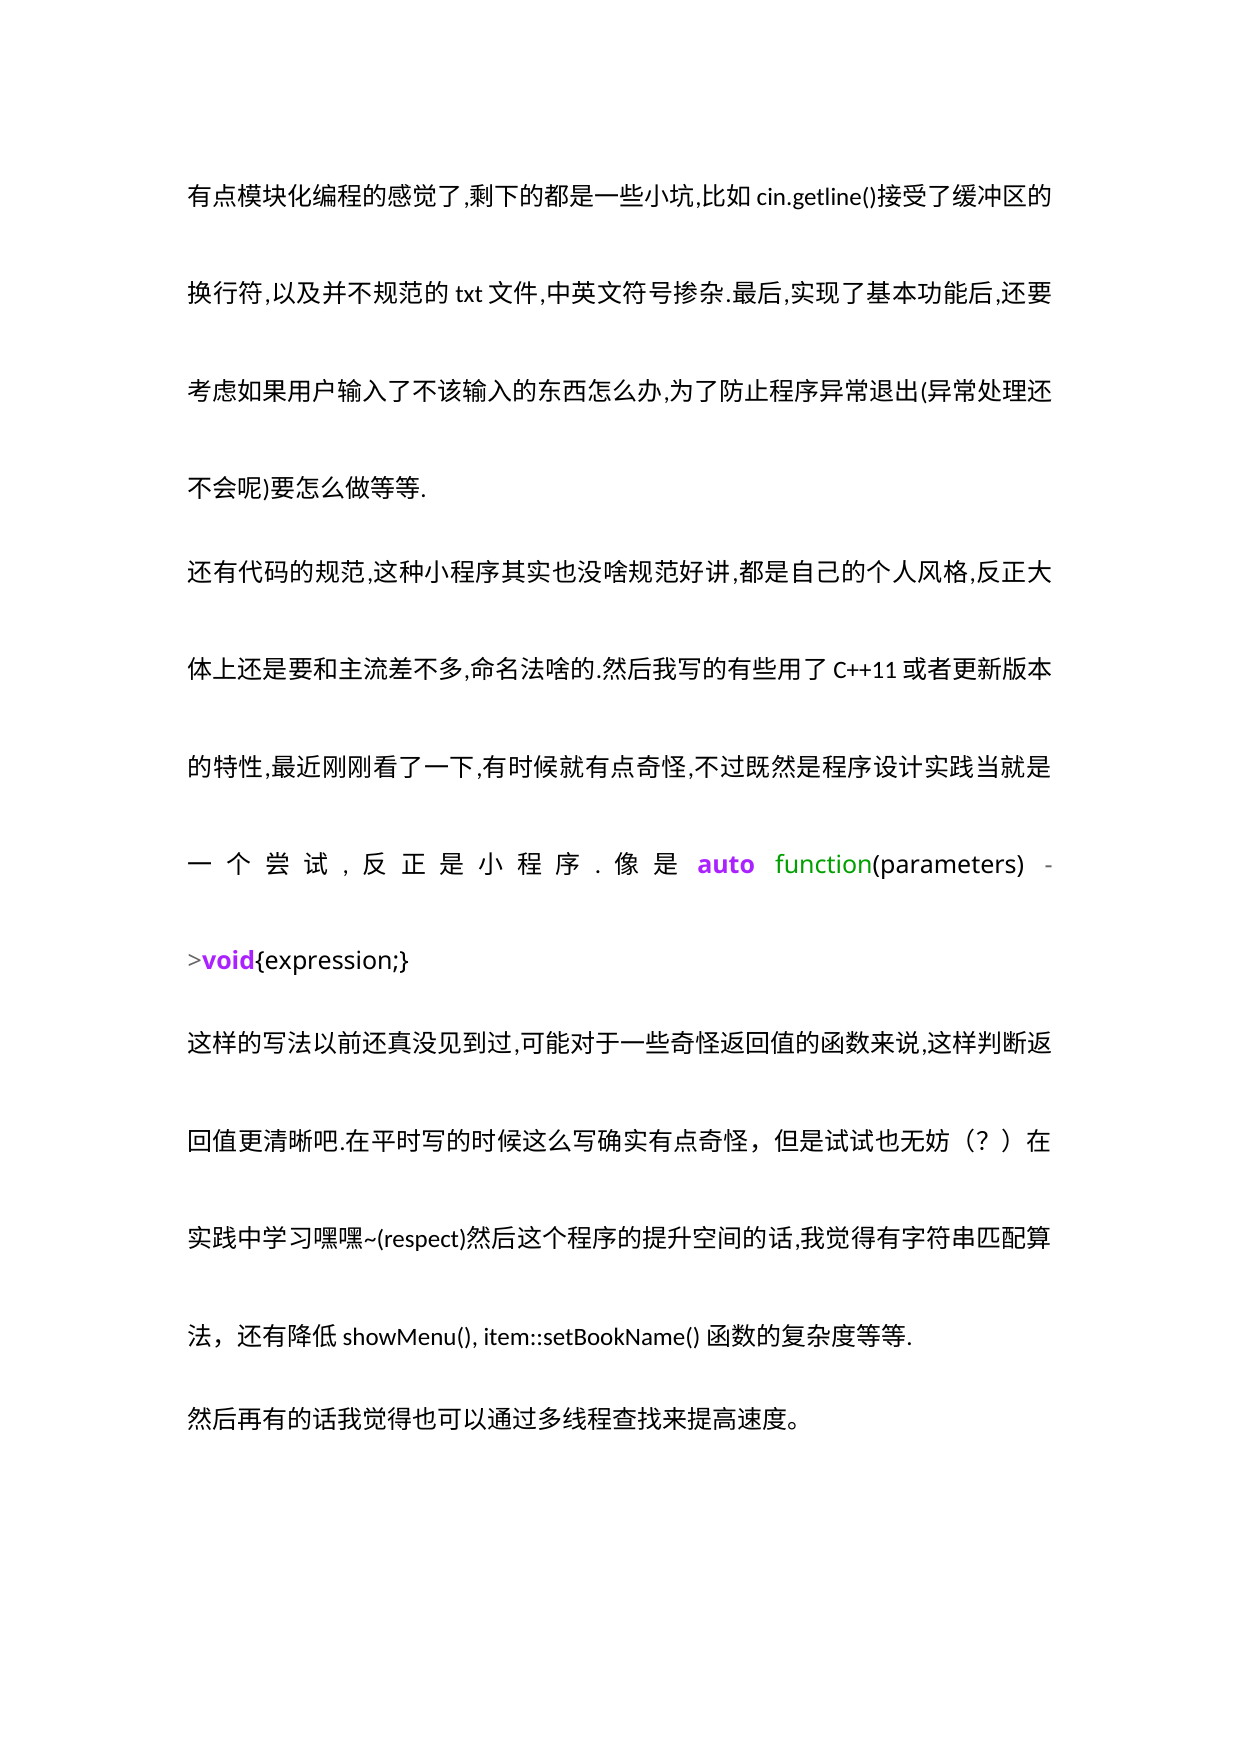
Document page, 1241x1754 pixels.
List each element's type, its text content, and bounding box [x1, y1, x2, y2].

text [187, 162, 1053, 519]
text 这样的写法以前还真没见到过,可能对于一些奇怪返回值的函数来说,这样判断返回值更清晰吧.在平时写的时候这么写确实有点奇怪，但是试试也无妨（？）在实践中学习嘿嘿~(respect)然后这个程序的提升空间的话,我觉得有字符串匹配算法，还有降低showMenu(), item::setBookName() 函数的复杂度等等. [187, 1009, 1053, 1367]
text 然后再有的话我觉得也可以通过多线程查找来提高速度。 [187, 1385, 1053, 1450]
text 还有代码的规范,这种小程序其实也没啥规范好讲,都是自己的个人风格,反正大体上还是要和主流差不多,命名法啥的.然后我写的有些用了C++11或者更新版本的特性,最近刚刚看了一下,有时候就有点奇怪,不过既然是程序设计实践当就是一个尝试,反正是小程序.像是auto function(parameters) ->void{expression;} [187, 538, 1053, 993]
